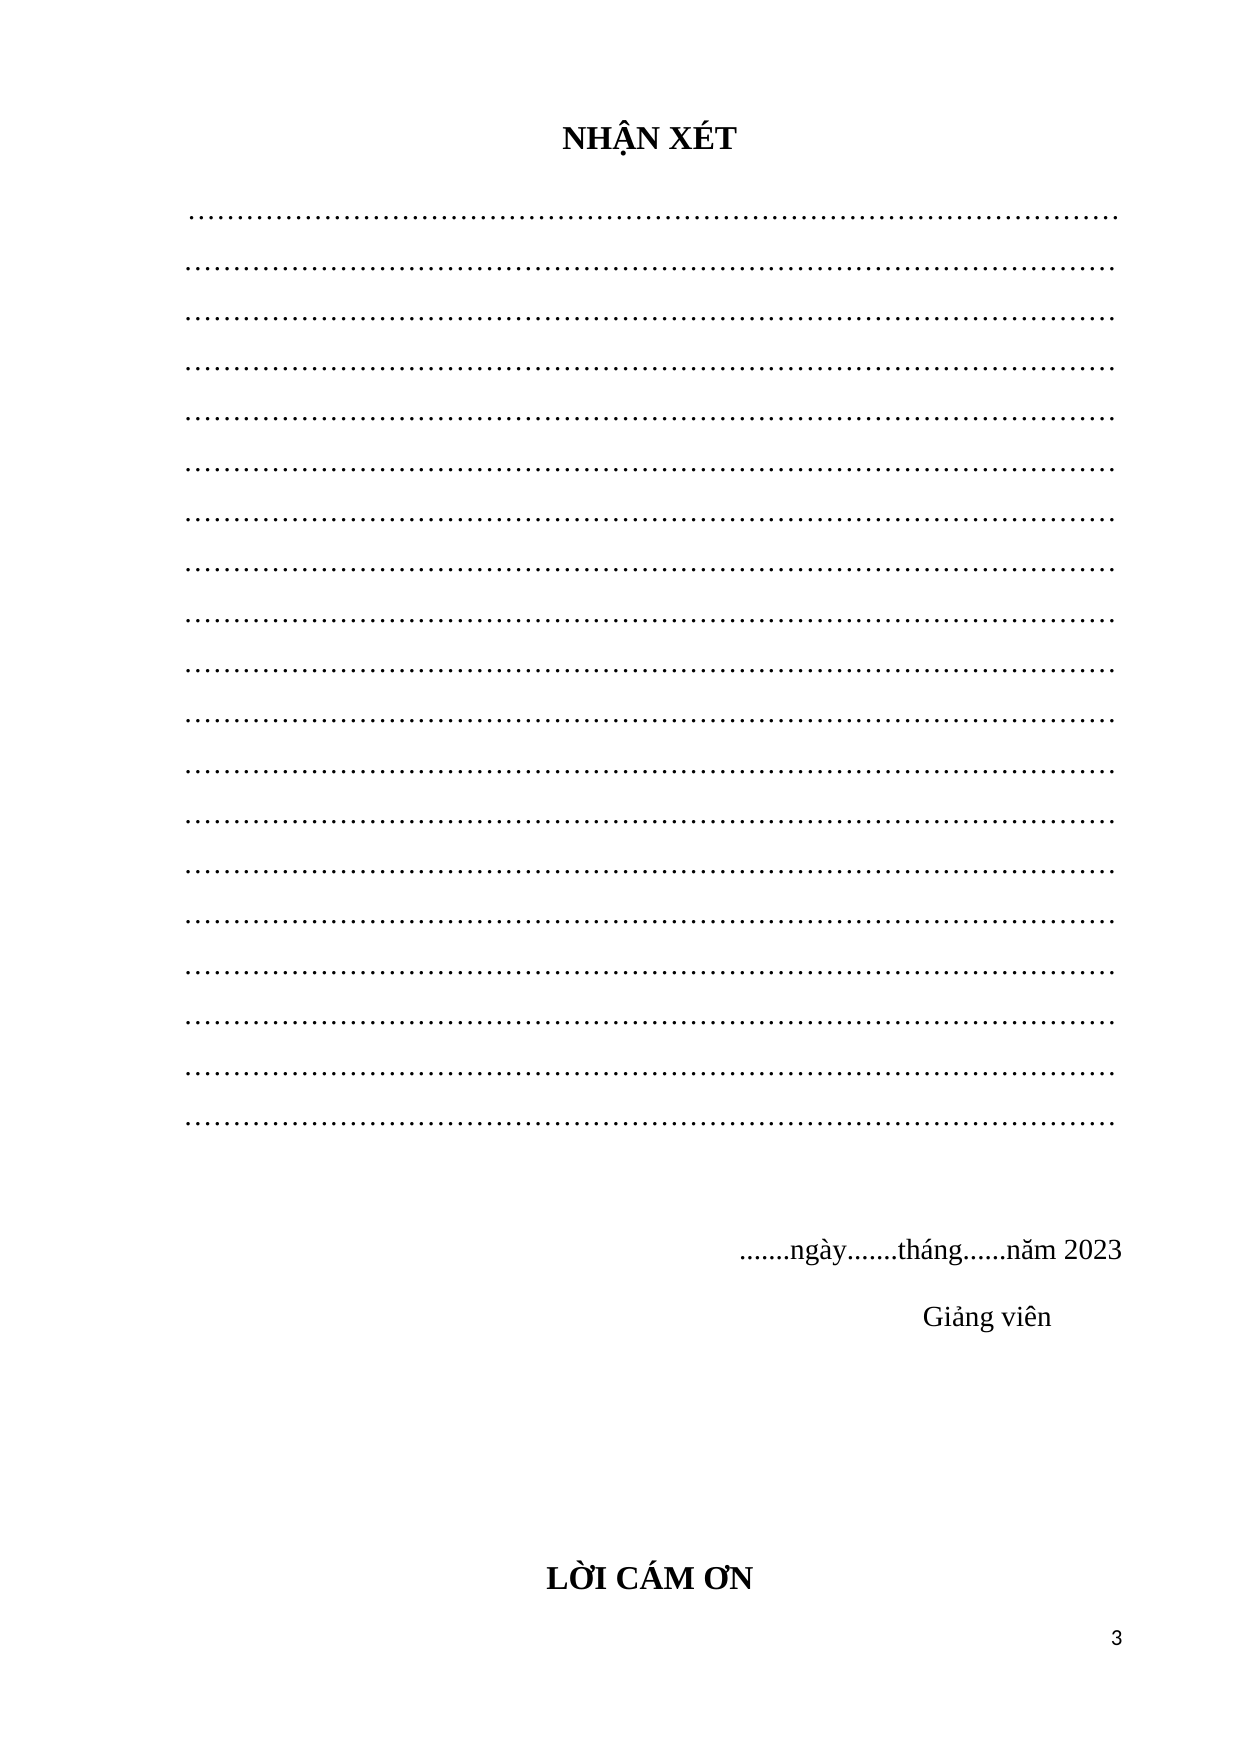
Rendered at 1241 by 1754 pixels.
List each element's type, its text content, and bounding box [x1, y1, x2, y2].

text LỜI CÁM ƠN [177, 1558, 1122, 1597]
text …………………………………………………………………………………………………………………………………………………………………………………………………………………………………………………………………………………………………………………………………………………………………………………………………………………………………………………………………………………………………………………………………………………………………………………………………………………………………………………………………………………………………………………………………………………………………………………………………………………………………………………………………………………………………………………………………………………………………………………………………………………………………………………………………………………………………………………………………………………………………………………………………………………………………………………………………………………………………………………………………………………………………………………………………………………………………………………………………………………………………………………………………………………………………………………………………………………………………………………………………………………… [177, 192, 1122, 1131]
text NHẬN XÉT [177, 118, 1122, 156]
text Giảng viên [852, 1299, 1122, 1332]
text .......ngày.......tháng......năm 2023 [177, 1232, 1122, 1265]
